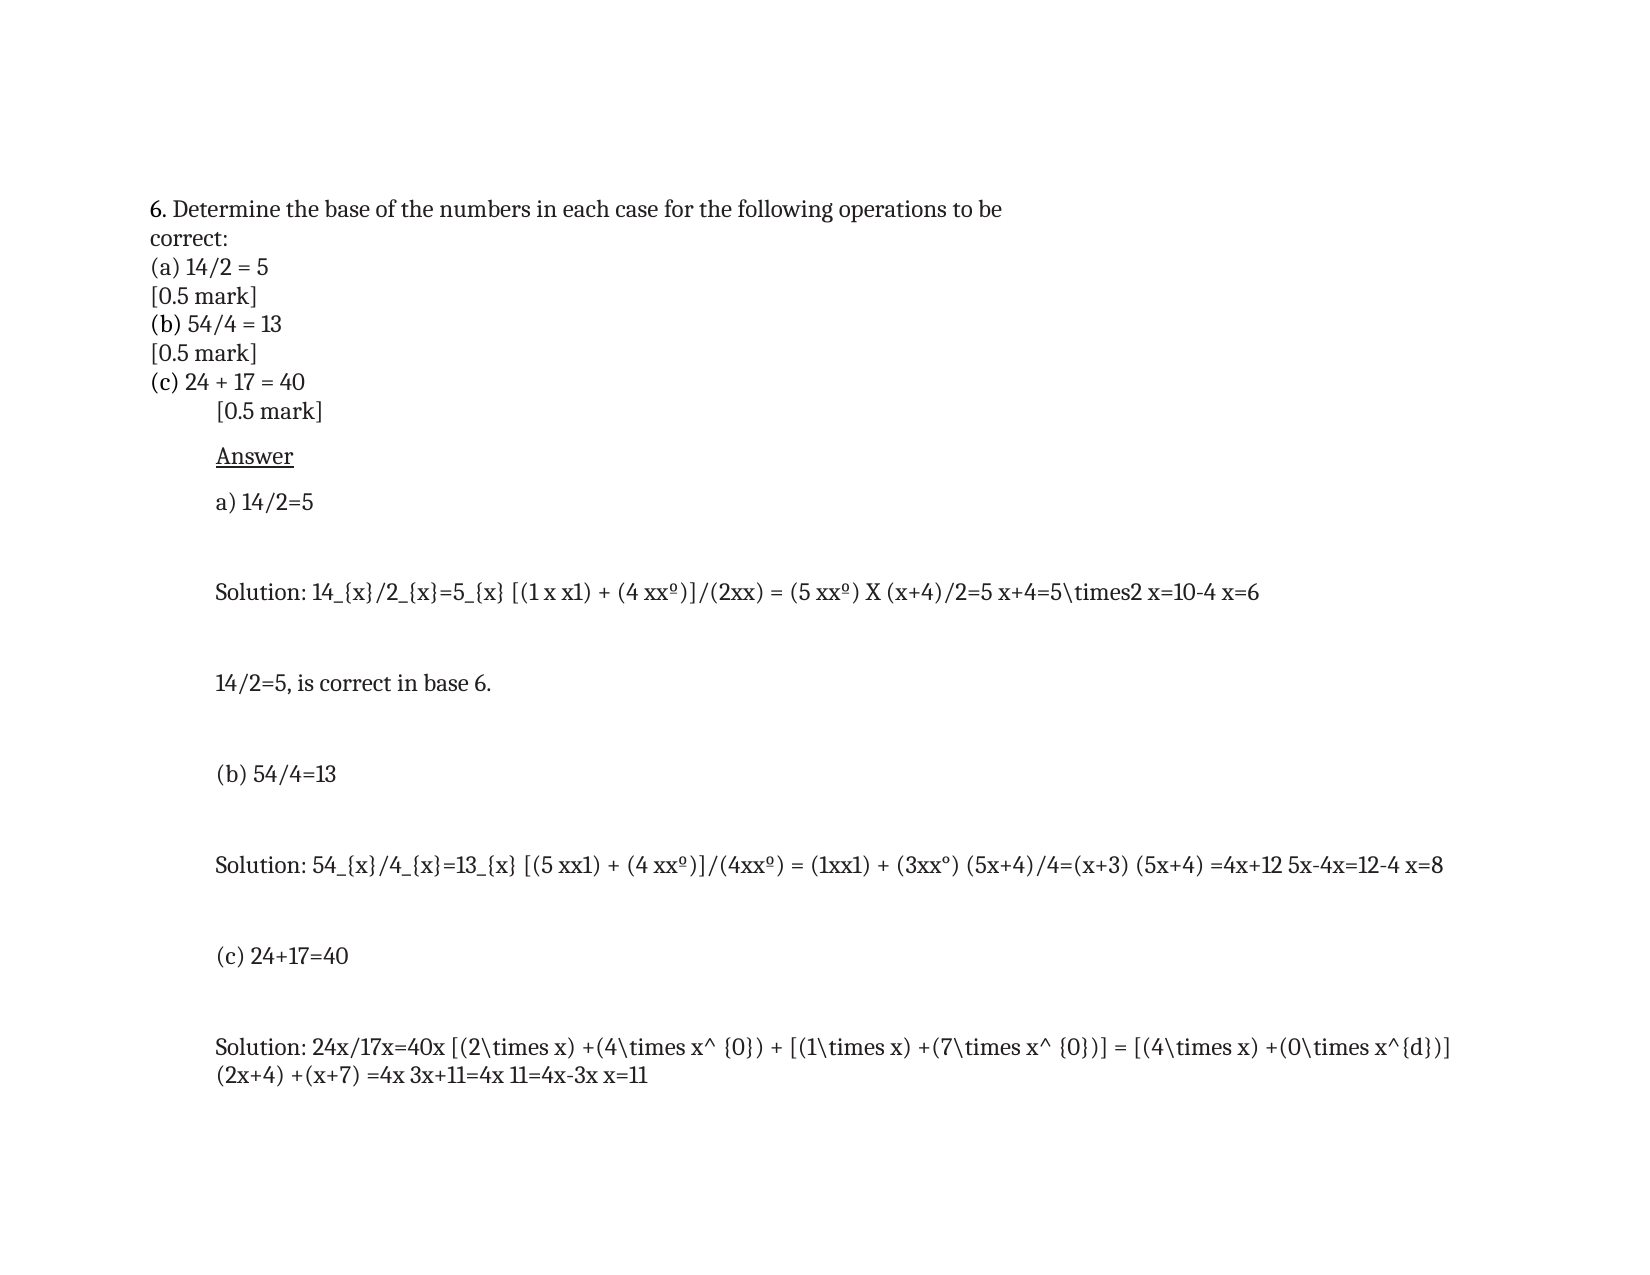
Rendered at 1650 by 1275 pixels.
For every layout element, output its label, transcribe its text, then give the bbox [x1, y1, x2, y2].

text 6. Determine the base of the numbers in each case for the following operations to be [150, 195, 1500, 224]
text correct: [150, 224, 1500, 253]
text (a) 14/2 = 5 [150, 253, 1500, 282]
text (b) 54/4 = 13 [150, 310, 1500, 339]
text (c) 24 + 17 = 40 [150, 368, 1500, 397]
text Solution: 24x/17x=40x [(2\times x) +(4\times x^ {0}) + [(1\times x) +(7\times x^ {0})] = [(4\times x) +(0\times x^{d})] (2x+4) +(x+7) =4x 3x+11=4x 11=4x-3x x=11 [216, 1032, 1500, 1090]
text [0.5 mark] [216, 397, 1500, 425]
text Solution: 54_{x}/4_{x}=13_{x} [(5 xx1) + (4 xxº)]/(4xxº) = (1xx1) + (3xx°) (5x+4)/4=(x+3) (5x+4) =4x+12 5x-4x=12-4 x=8 [216, 851, 1500, 879]
text [0.5 mark] [150, 282, 1500, 310]
text Answer [216, 442, 1500, 471]
text (c) 24+17=40 [216, 942, 1500, 970]
text [0.5 mark] [150, 339, 1500, 368]
text a) 14/2=5 [216, 487, 1500, 516]
text Solution: 14_{x}/2_{x}=5_{x} [(1 x x1) + (4 xxº)]/(2xx) = (5 xxº) X (x+4)/2=5 x+4=5\times2 x=10-4 x=6 [216, 578, 1500, 607]
text (b) 54/4=13 [216, 760, 1500, 789]
text 14/2=5, is correct in base 6. [216, 669, 1500, 698]
